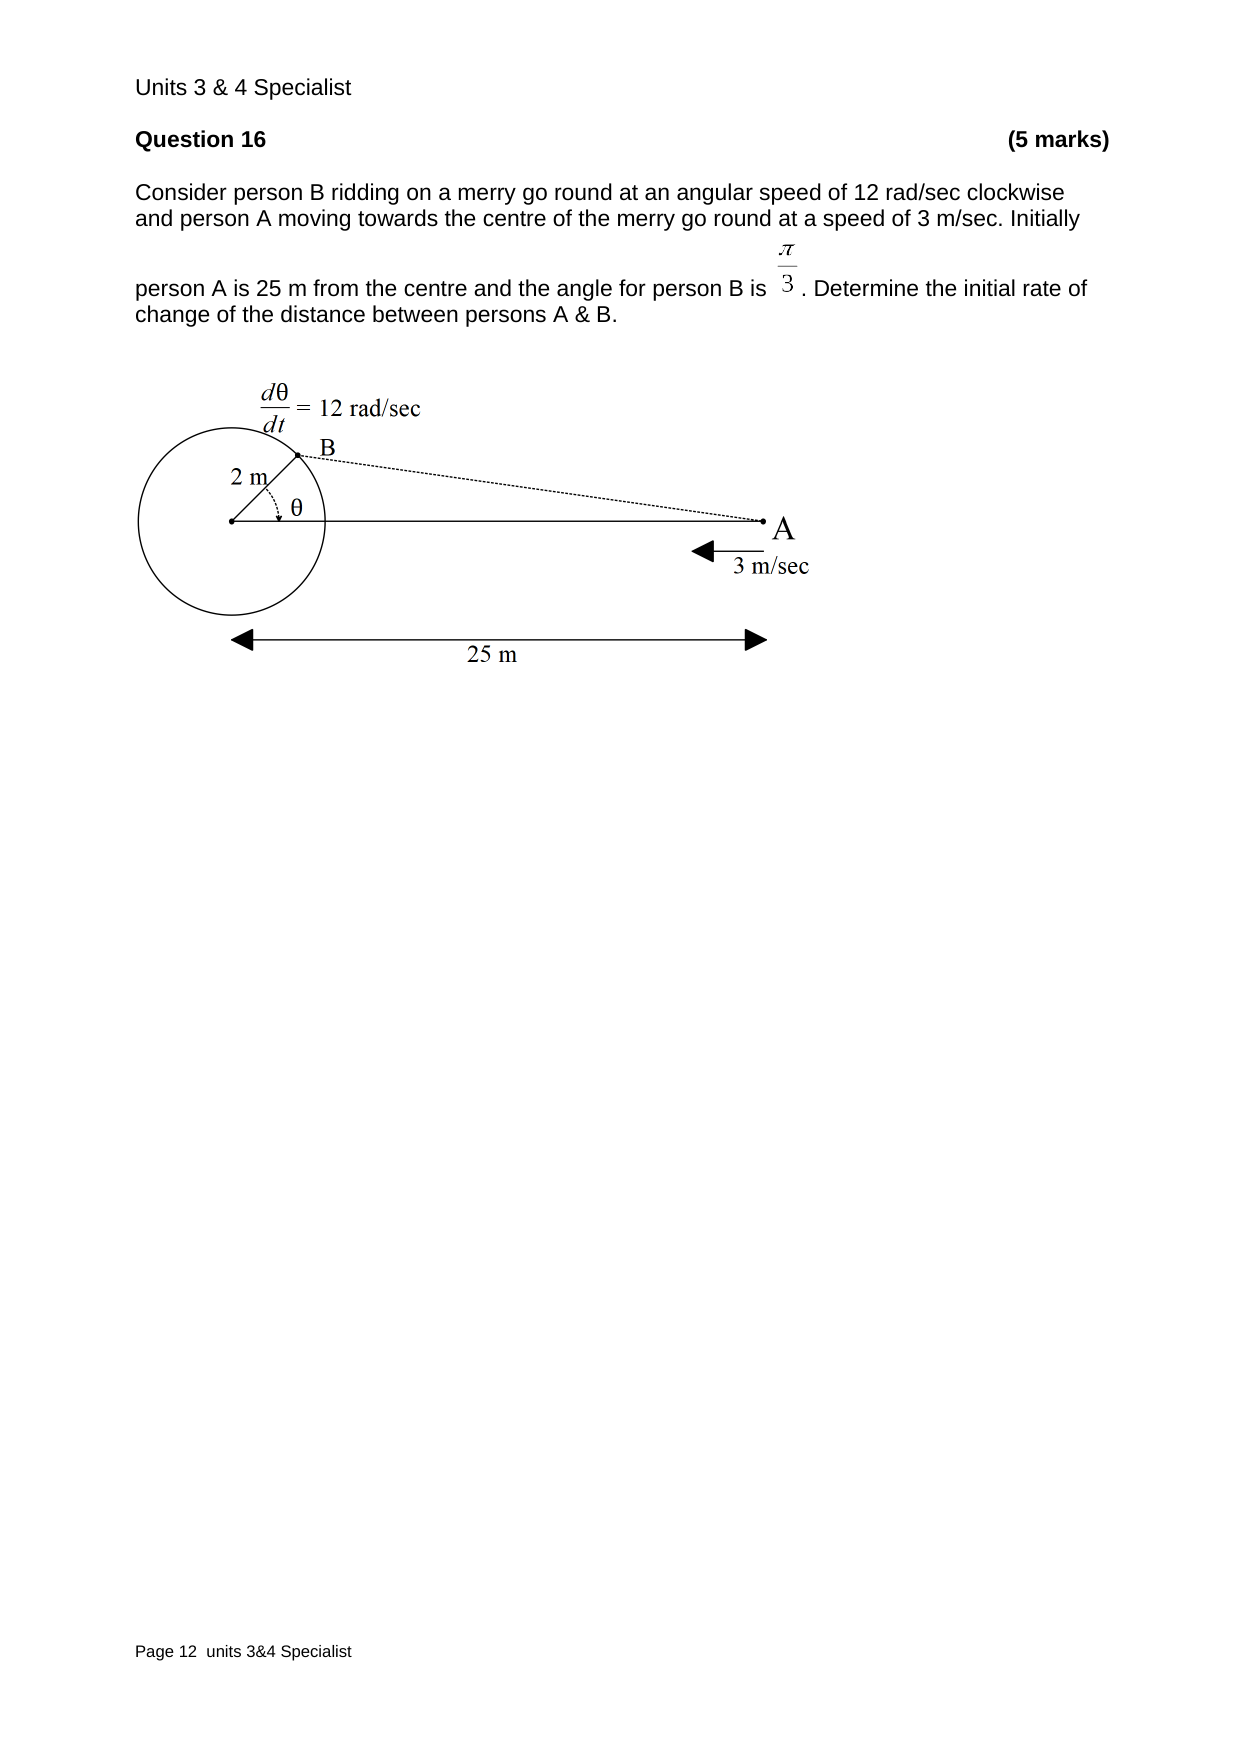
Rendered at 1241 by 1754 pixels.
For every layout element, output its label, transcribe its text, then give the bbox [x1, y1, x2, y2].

text Question 16 (5 marks) [135, 126, 1105, 153]
picture [135, 380, 811, 664]
text Consider person B ridding on a merry go round at an angular speed of 12 rad/sec clockwise and person A moving towards the centre of the merry go round at a speed of 3 m/sec. Initially person A is 25 m from the centre and the angle for person B is . Determine the initial rate of change of the distance between persons A & B. [135, 179, 1105, 327]
